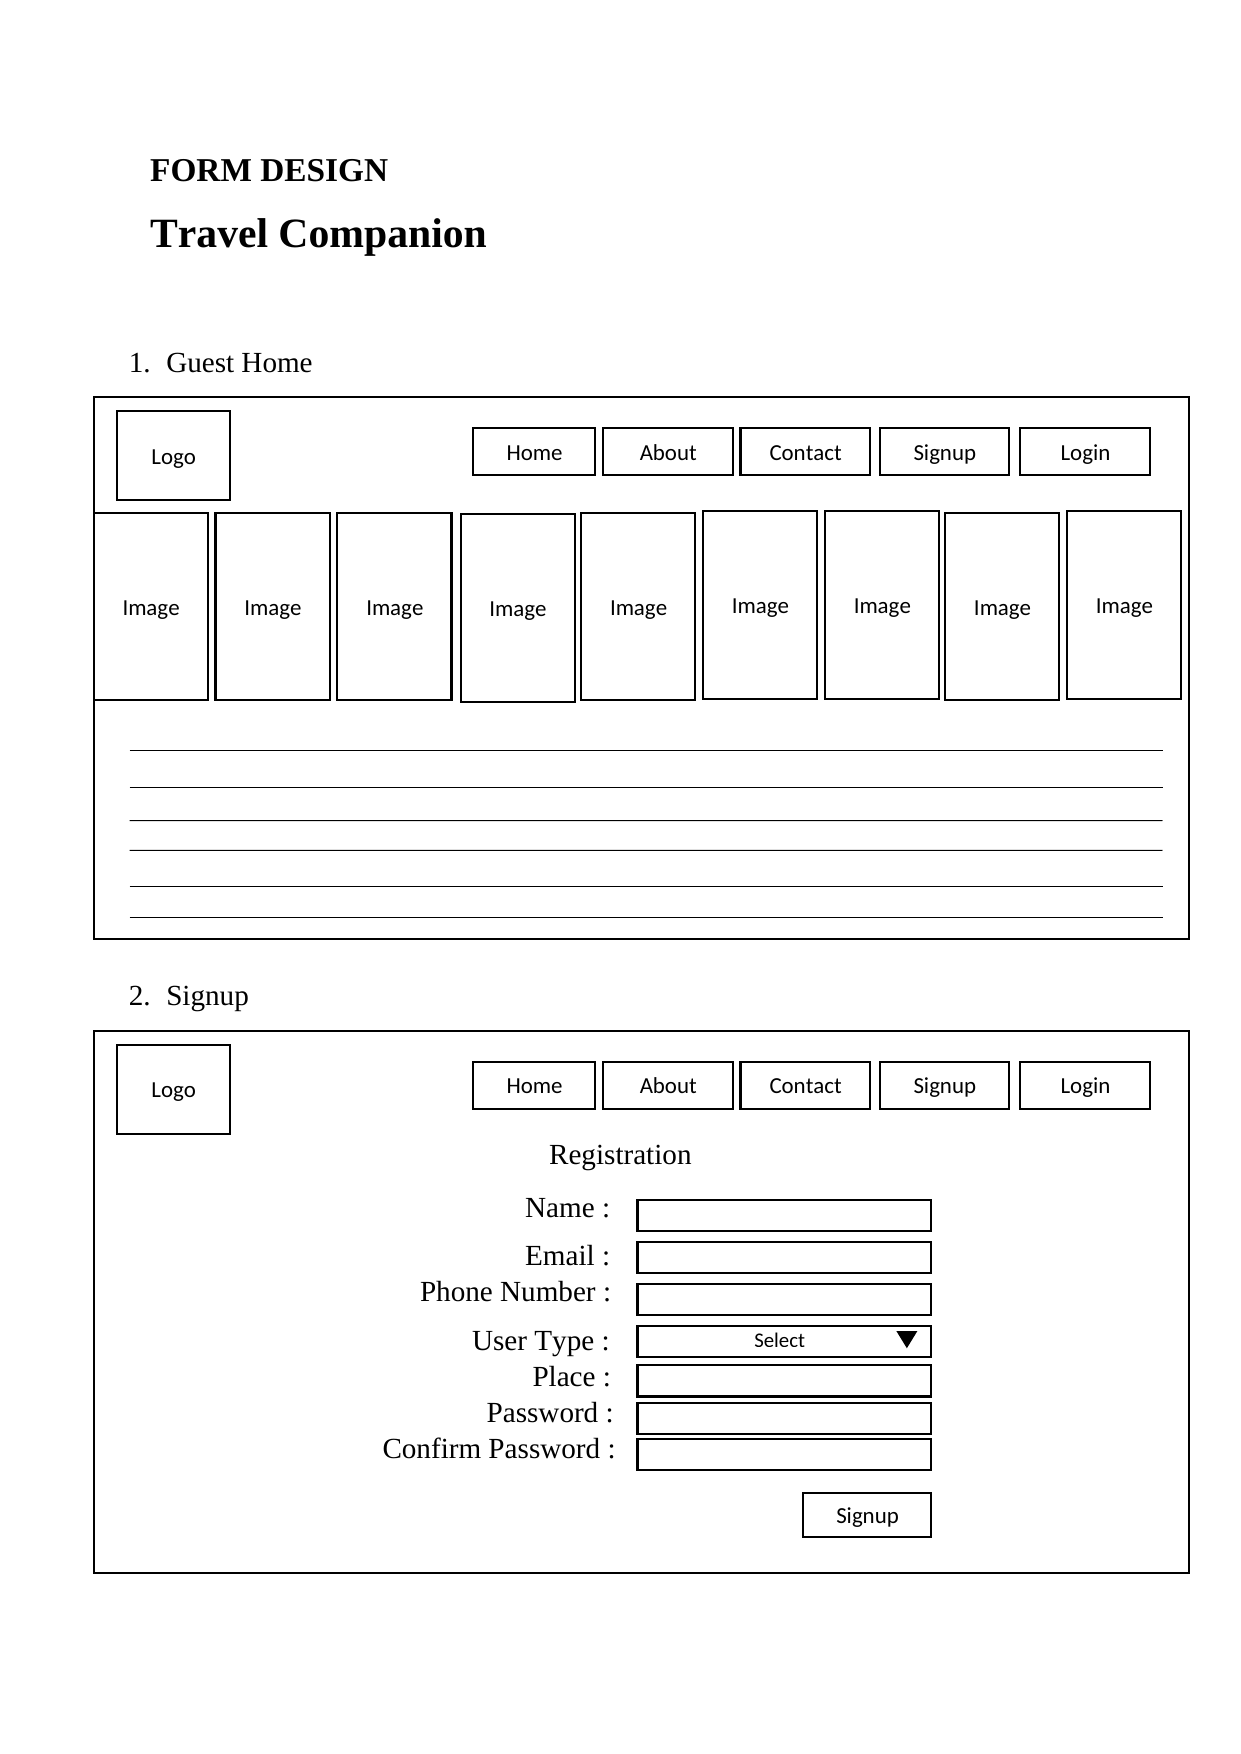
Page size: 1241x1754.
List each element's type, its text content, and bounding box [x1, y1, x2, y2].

text Confirm Password : [300, 1432, 1090, 1465]
text FORM DESIGN [150, 150, 1090, 188]
text User Type : [450, 1323, 1090, 1357]
text Place : [450, 1359, 1090, 1393]
text Registration [150, 1137, 1090, 1170]
text Password : [375, 1395, 1090, 1429]
list Signup [128, 978, 1090, 1012]
text Travel Companion [150, 208, 1090, 256]
text Email : [525, 1238, 1090, 1272]
text Name : [525, 1190, 1090, 1223]
text Phone Number : [150, 1274, 1090, 1308]
list Guest Home [128, 345, 1090, 378]
